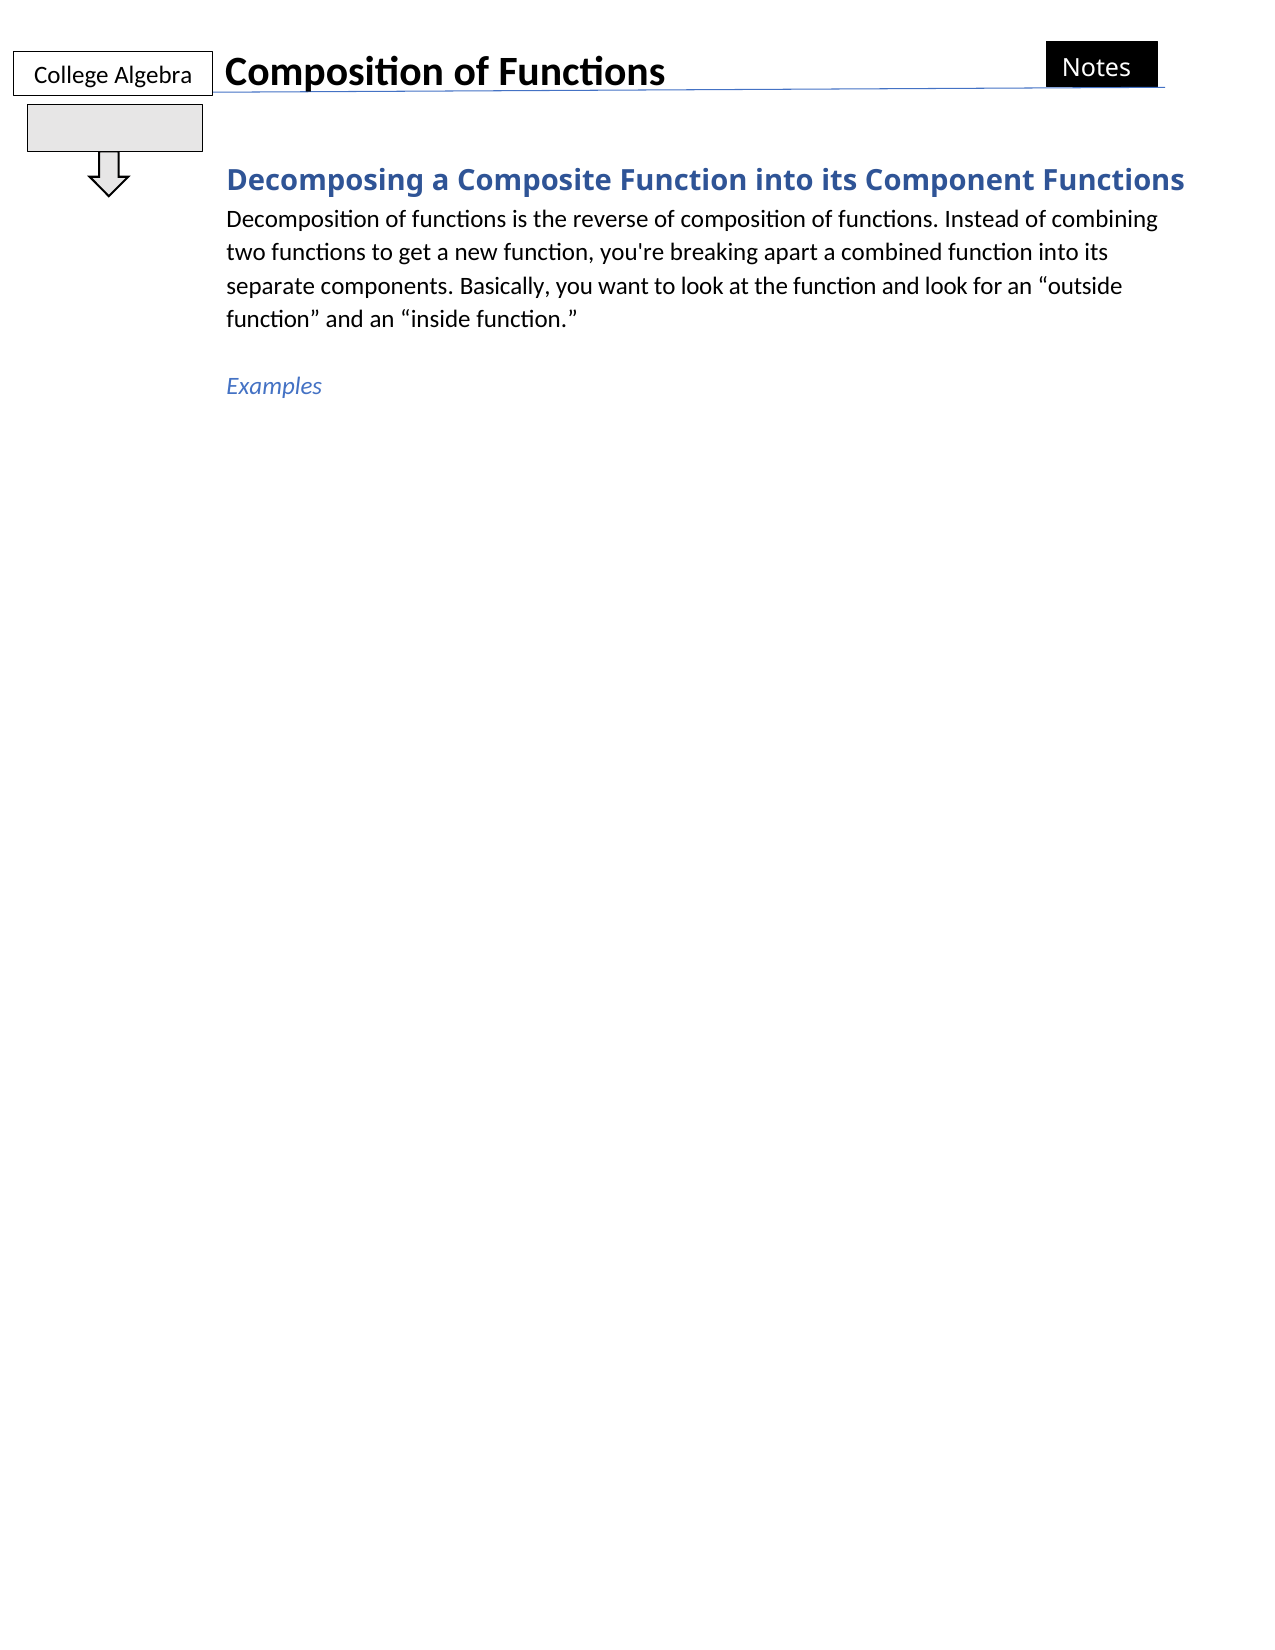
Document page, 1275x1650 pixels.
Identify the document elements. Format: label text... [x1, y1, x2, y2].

subtitle Decomposing a Composite Function into its Component Functions [75, 159, 1200, 199]
text Examples [75, 371, 1200, 401]
text Decomposition of functions is the reverse of composition of functions. Instead of combining two functions to get a new function, you're breaking apart a combined function into its separate components. Basically, you want to look at the function and look for an “outside function” and an “inside function.” [75, 203, 1200, 334]
